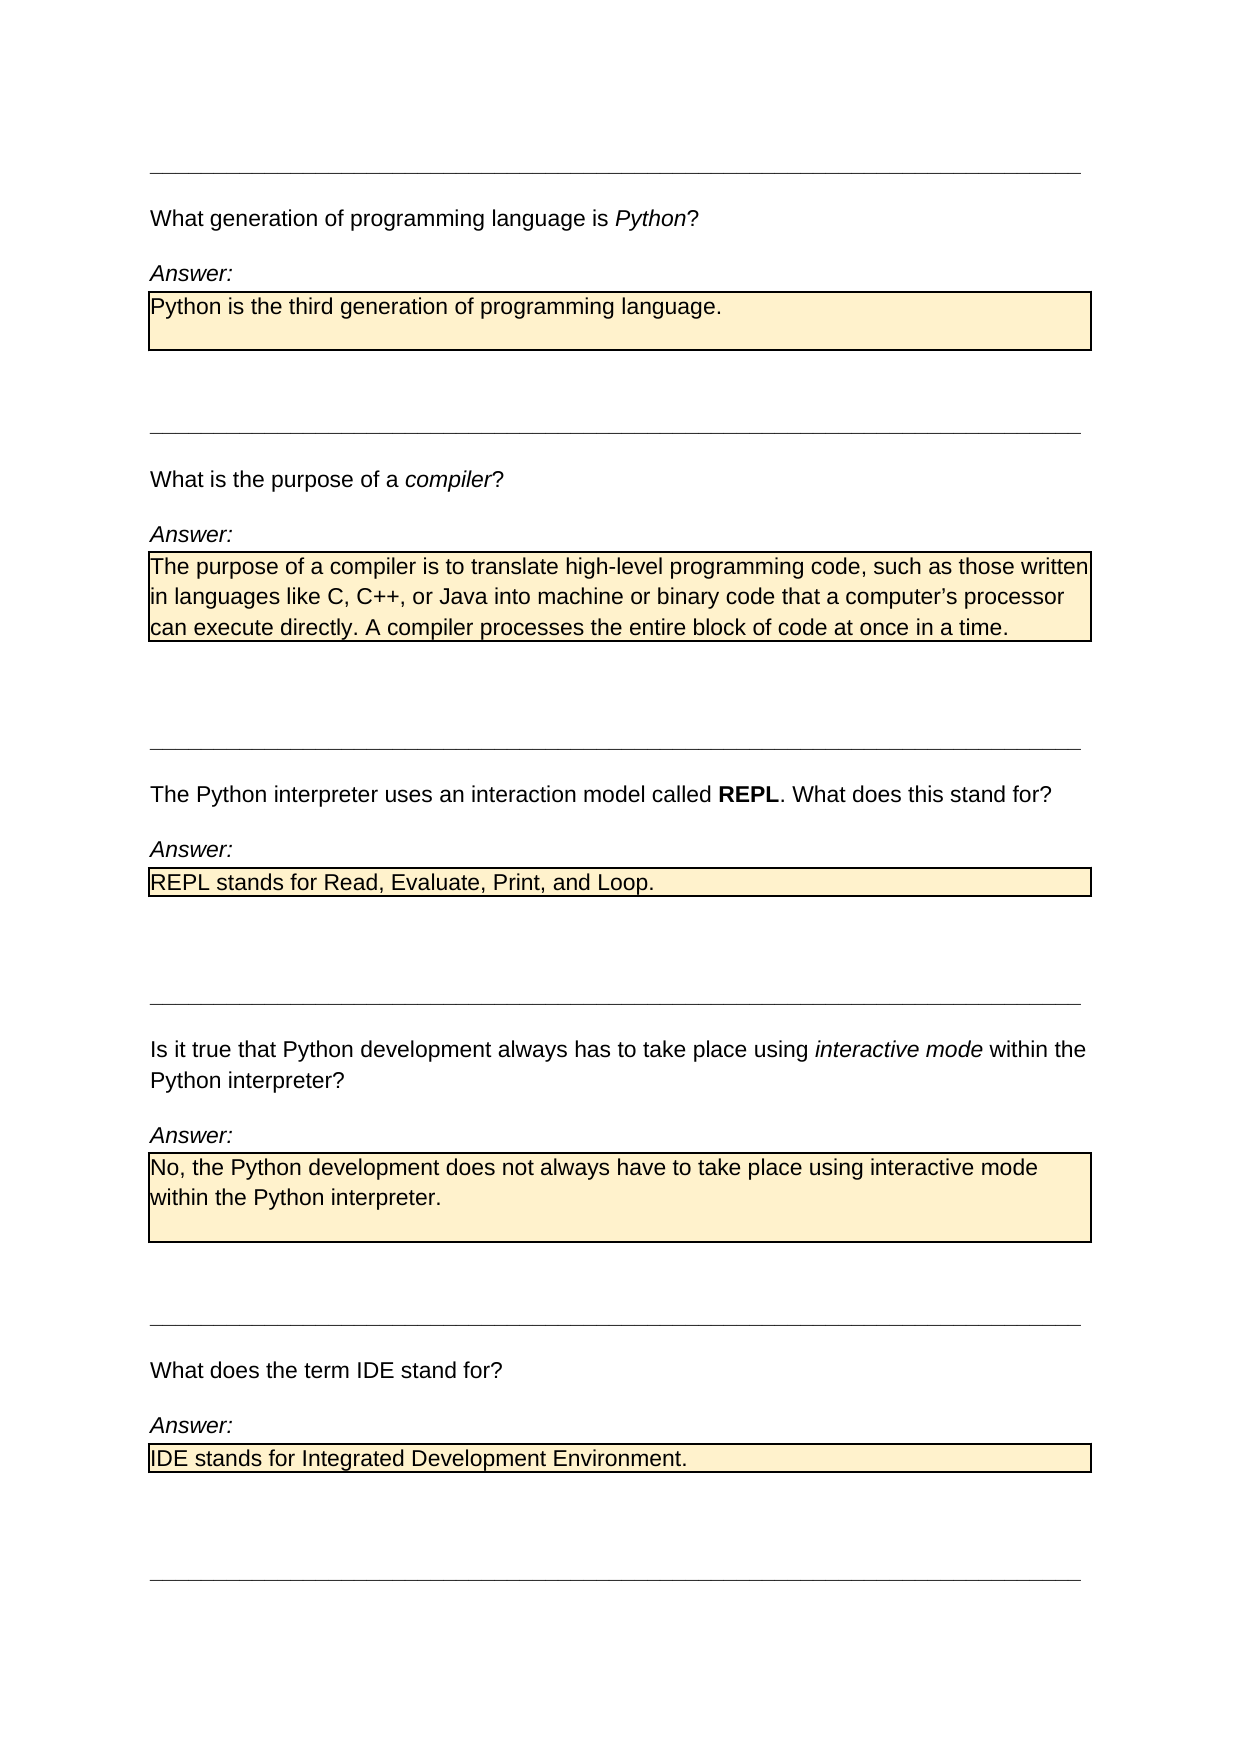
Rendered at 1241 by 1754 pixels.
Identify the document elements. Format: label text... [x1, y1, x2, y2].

text IDE stands for Integrated Development Environment. [150, 1445, 1090, 1471]
text Is it true that Python development always has to take place using interactive mode within the Python interpreter? [150, 1036, 1090, 1093]
text _________________________________________________________________________ [150, 1302, 1090, 1328]
text Answer: [150, 1412, 1090, 1439]
text Answer: [150, 836, 1090, 863]
text _________________________________________________________________________ [150, 1557, 1090, 1584]
text REPL stands for Read, Evaluate, Print, and Loop. [150, 869, 1090, 895]
text _________________________________________________________________________ [150, 981, 1090, 1008]
text The purpose of a compiler is to translate high-level programming code, such as those written in languages like C, C++, or Java into machine or binary code that a computer’s processor can execute directly. A compiler processes the entire block of code at once in a time. [150, 553, 1090, 640]
text What generation of programming language is Python? [150, 205, 1090, 232]
text No, the Python development does not always have to take place using interactive mode within the Python interpreter. [150, 1154, 1090, 1211]
text _________________________________________________________________________ [150, 150, 1090, 176]
text Answer: [150, 1122, 1090, 1148]
text Python is the third generation of programming language. [150, 293, 1090, 319]
text _________________________________________________________________________ [150, 726, 1090, 752]
text Answer: [150, 260, 1090, 287]
text What is the purpose of a compiler? [150, 466, 1090, 492]
text What does the term IDE stand for? [150, 1357, 1090, 1384]
text The Python interpreter uses an interaction model called REPL. What does this stand for? [150, 781, 1090, 808]
text _________________________________________________________________________ [150, 410, 1090, 437]
text Answer: [150, 521, 1090, 547]
